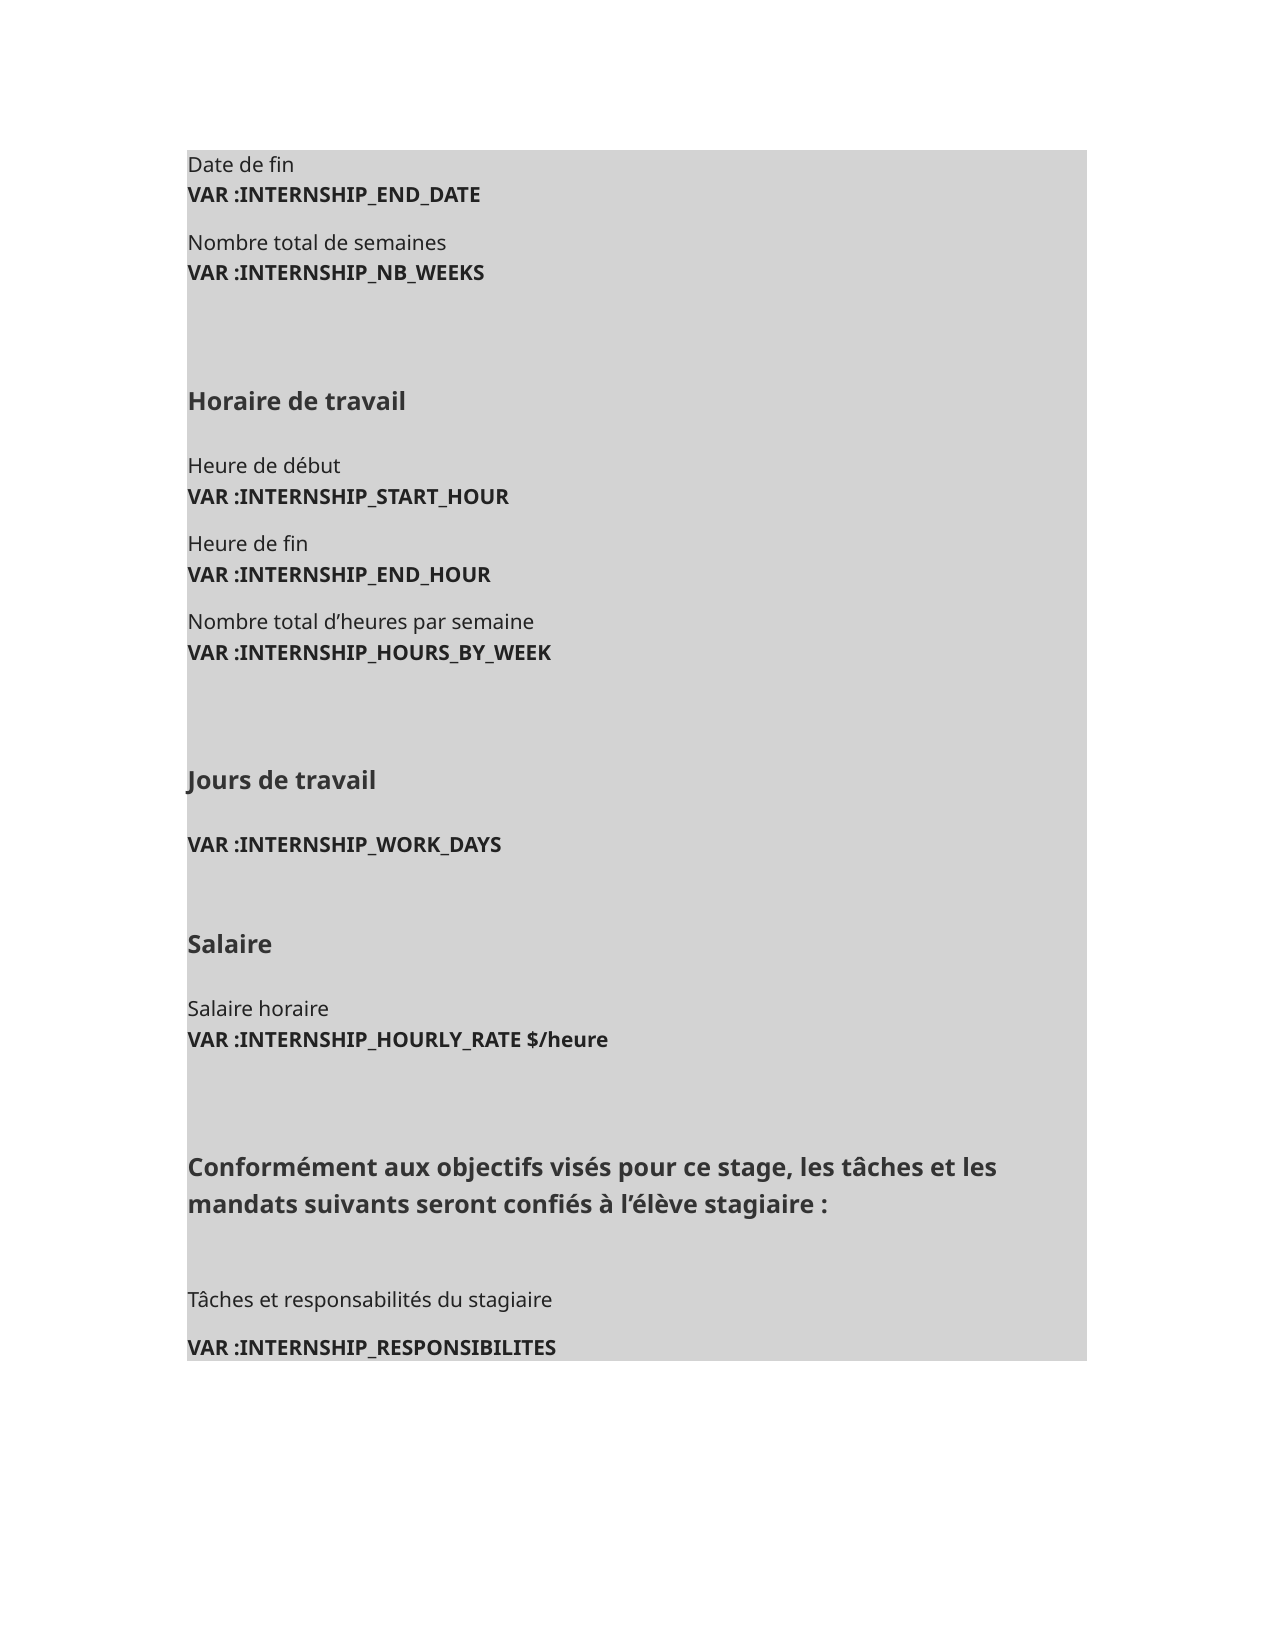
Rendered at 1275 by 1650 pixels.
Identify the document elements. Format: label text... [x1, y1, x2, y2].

subtitle Jours de travail [187, 763, 1087, 797]
subtitle VAR :INTERNSHIP_WORK_DAYS [187, 831, 1087, 893]
text Salaire horaire VAR :INTERNSHIP_HOURLY_RATE $/heure [187, 994, 1087, 1054]
text Tâches et responsabilités du stagiaire [187, 1255, 1087, 1314]
subtitle Salaire [187, 927, 1087, 961]
text Date de fin VAR :INTERNSHIP_END_DATE [187, 150, 1087, 209]
text Nombre total de semaines VAR :INTERNSHIP_NB_WEEKS [187, 228, 1087, 287]
subtitle Horaire de travail [187, 383, 1087, 417]
text Nombre total d’heures par semaine VAR :INTERNSHIP_HOURS_BY_WEEK [187, 607, 1087, 666]
text Heure de fin VAR :INTERNSHIP_END_HOUR [187, 529, 1087, 588]
text VAR :INTERNSHIP_RESPONSIBILITES [187, 1333, 1087, 1361]
text Heure de début VAR :INTERNSHIP_START_HOUR [187, 451, 1087, 510]
subtitle Conformément aux objectifs visés pour ce stage, les tâches et les mandats suivants seront confiés à l’élève stagiaire : [187, 1150, 1087, 1221]
